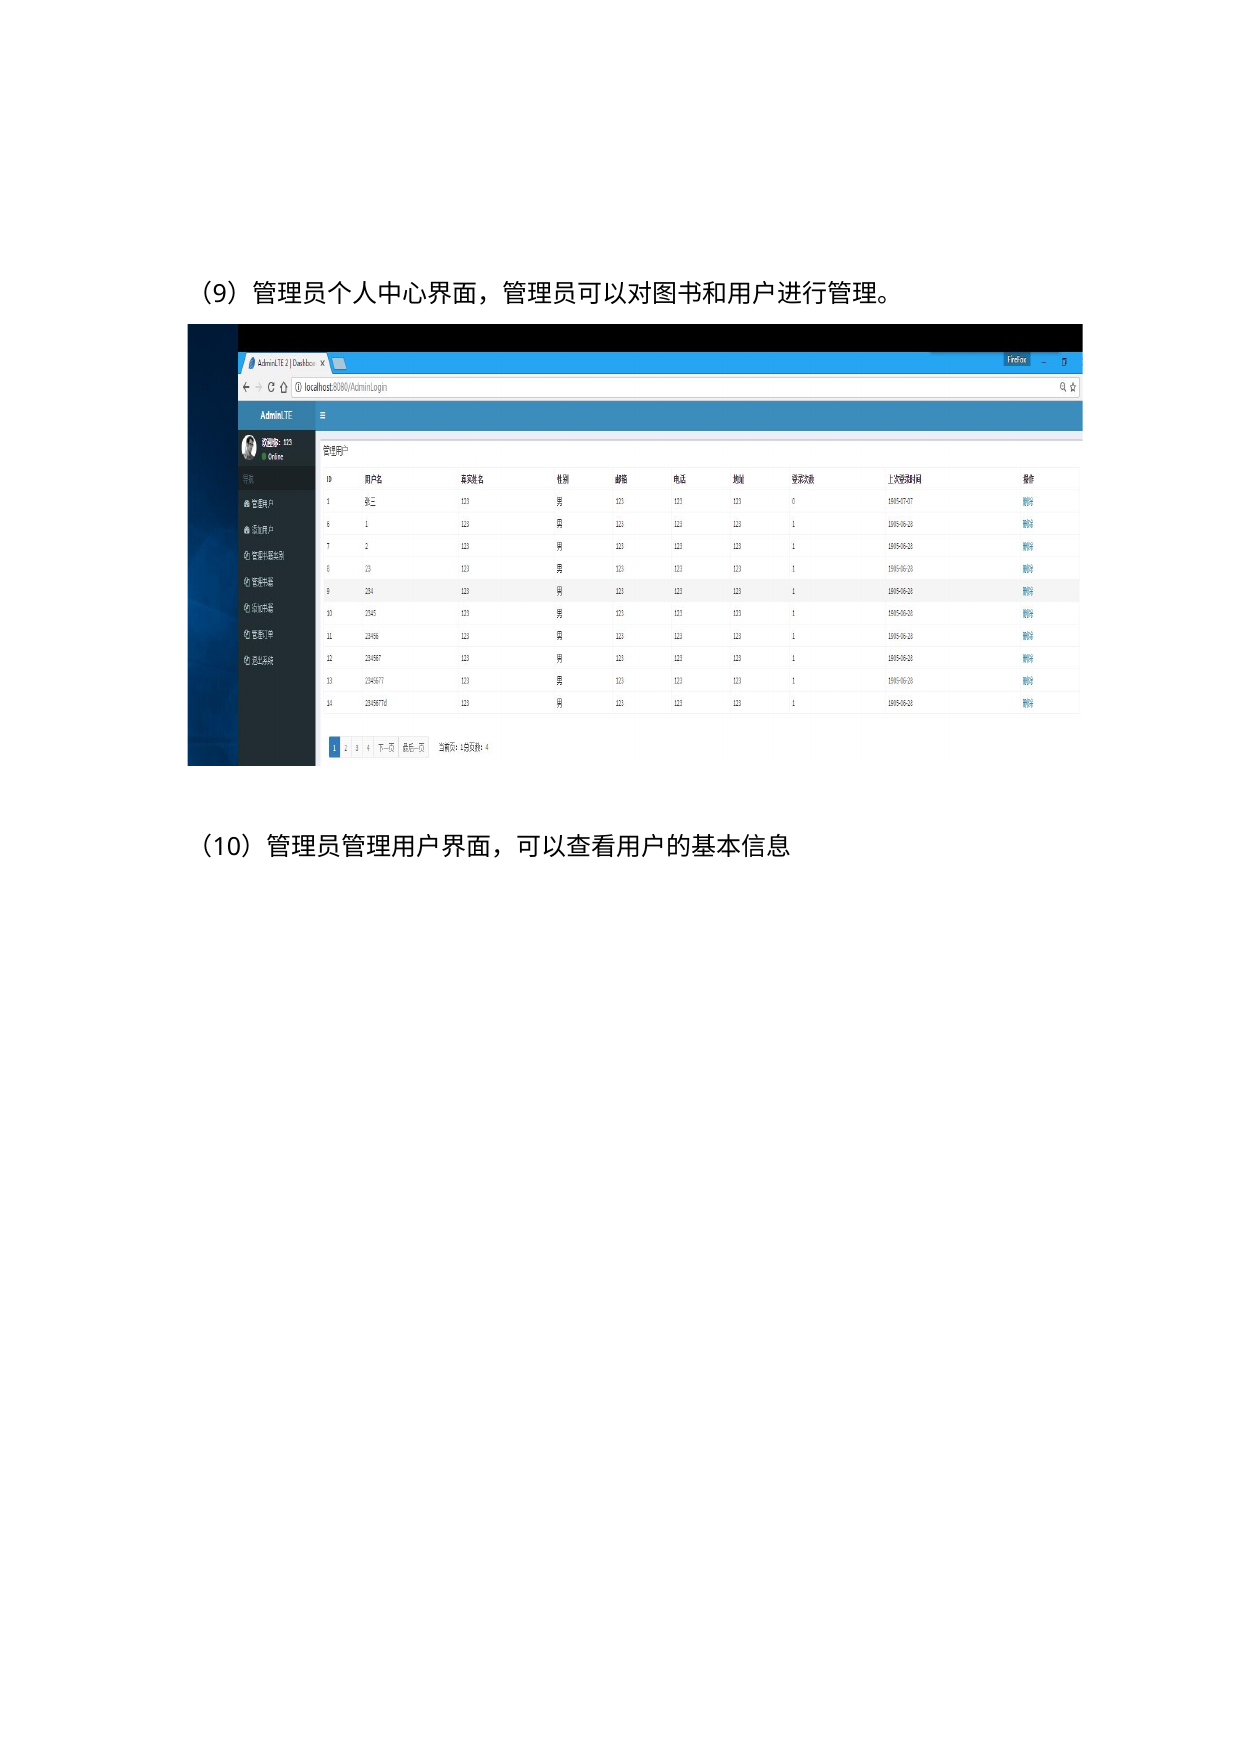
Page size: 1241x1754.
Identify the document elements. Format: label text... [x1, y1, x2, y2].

picture [187, 324, 1083, 766]
text （9）管理员个人中心界面，管理员可以对图书和用户进行管理。 [187, 259, 1053, 324]
text （10）管理员管理用户界面，可以查看用户的基本信息 [187, 812, 1053, 877]
